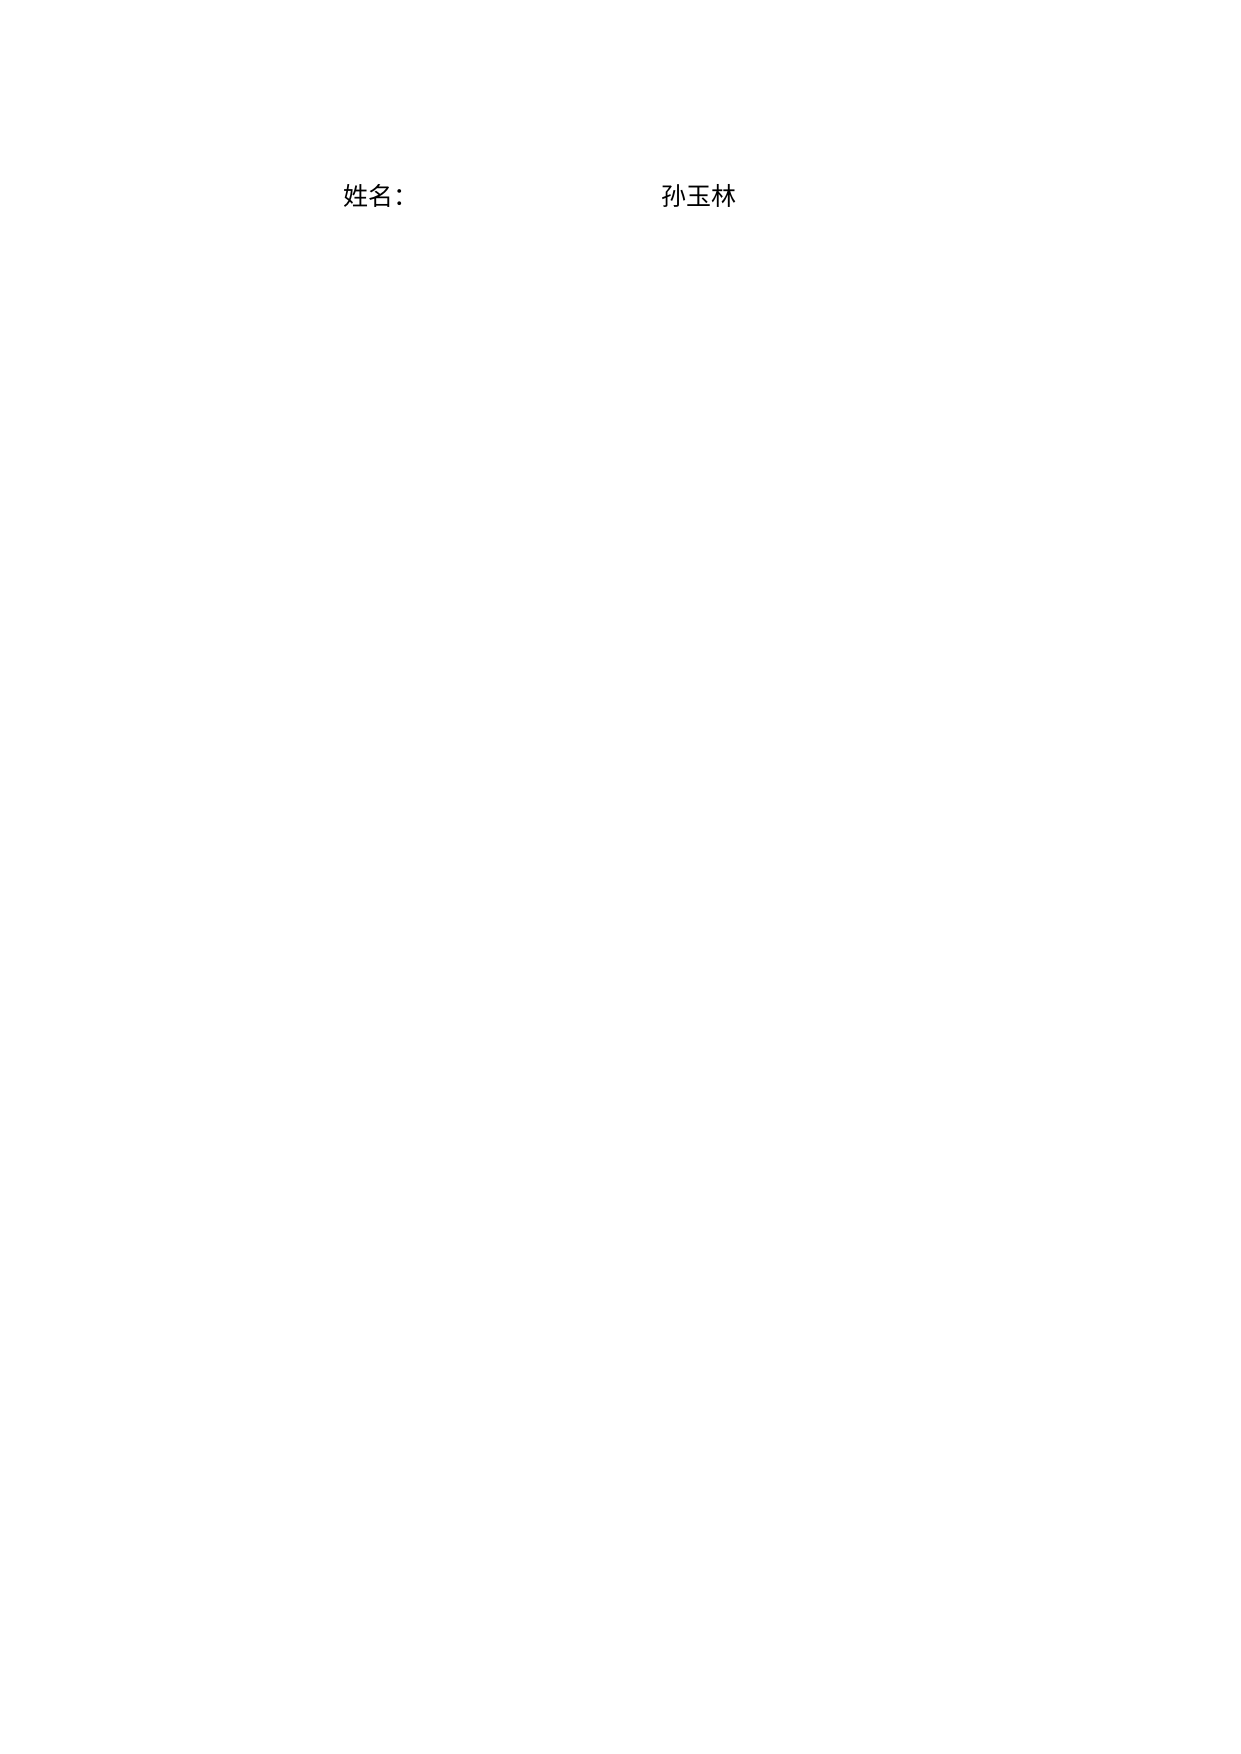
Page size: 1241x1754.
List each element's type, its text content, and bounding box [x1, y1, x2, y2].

table_cell 孙玉林 [459, 162, 937, 227]
table_cell 姓名： [303, 162, 459, 227]
